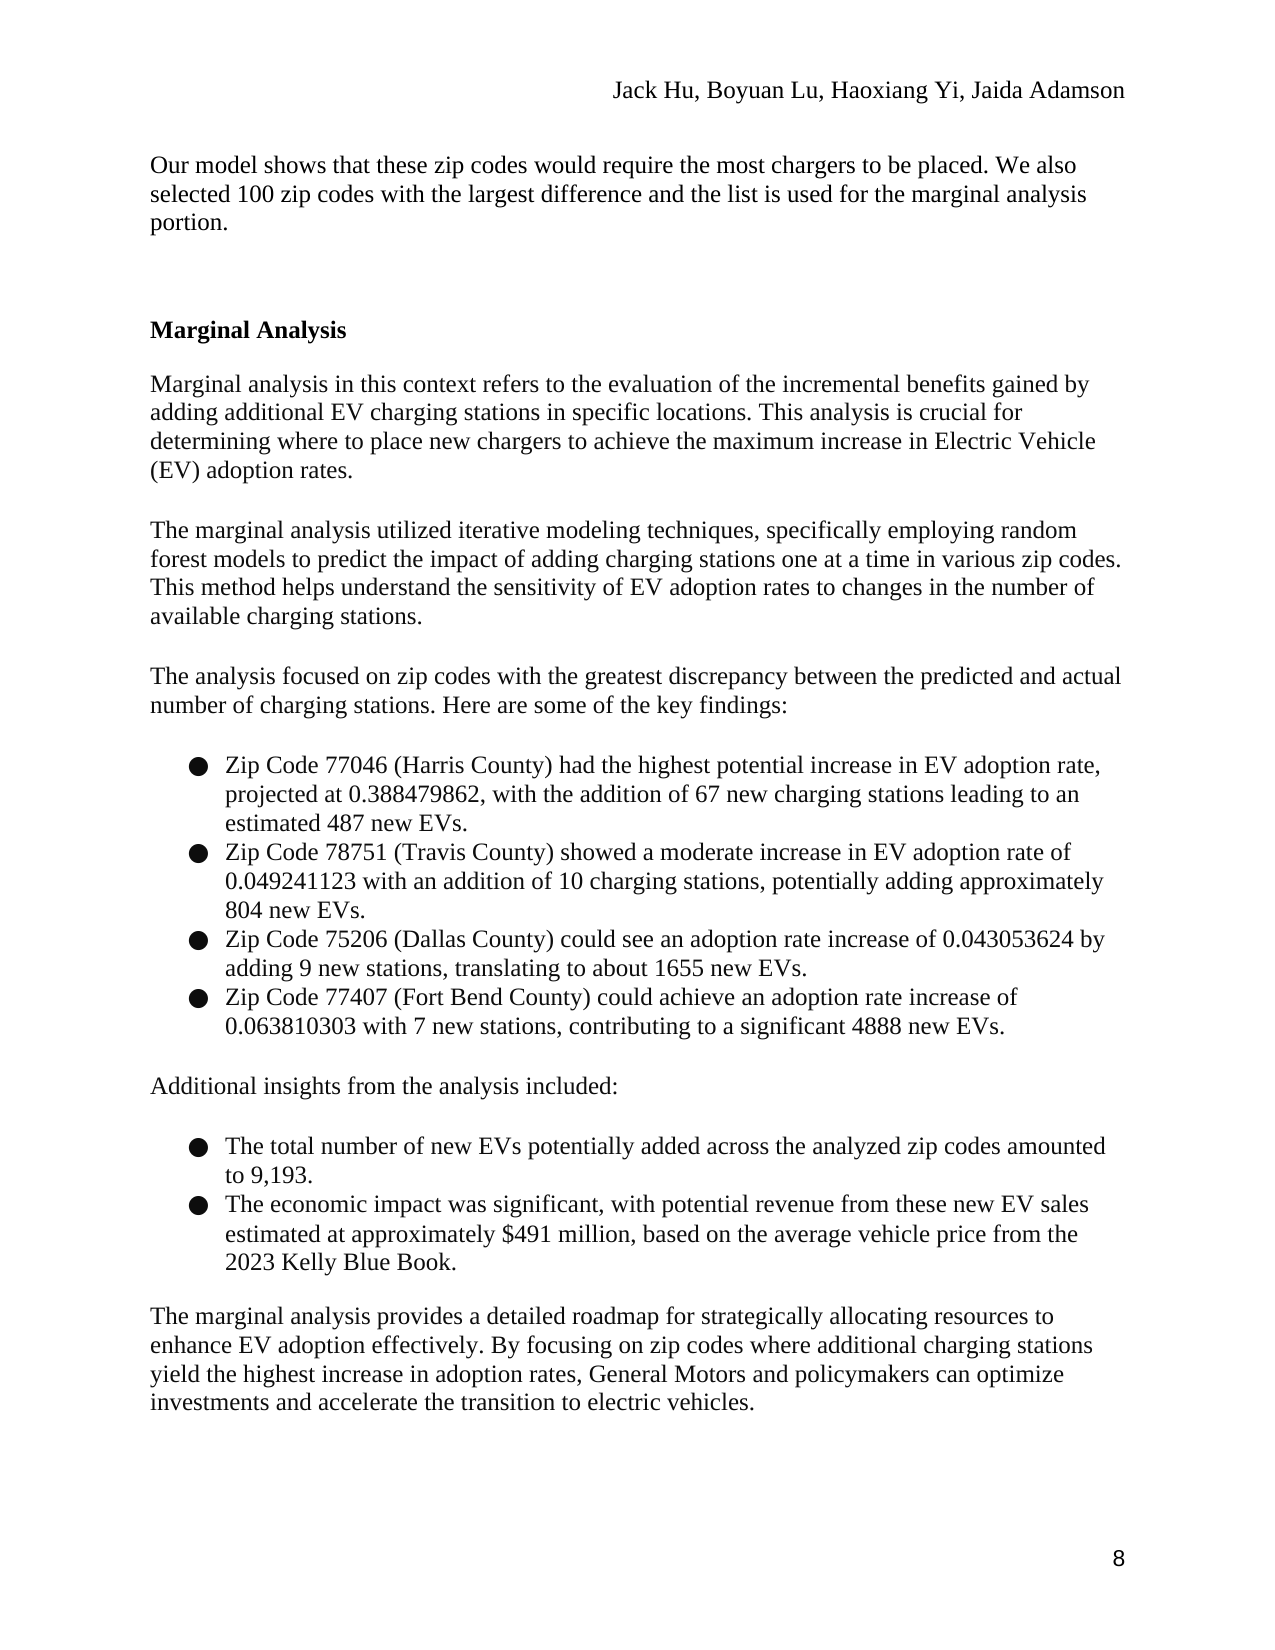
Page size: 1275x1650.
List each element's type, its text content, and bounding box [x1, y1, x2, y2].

list The total number of new EVs potentially added across the analyzed zip codes amounted to 9,193. [187, 1131, 1125, 1189]
text Marginal analysis in this context refers to the evaluation of the incremental benefits gained by adding additional EV charging stations in specific locations. This analysis is crucial for determining where to place new chargers to achieve the maximum increase in Electric Vehicle (EV) adoption rates. [150, 369, 1125, 484]
text Our model shows that these zip codes would require the most chargers to be placed. We also selected 100 zip codes with the largest difference and the list is used for the marginal analysis portion. [150, 150, 1125, 236]
text Additional insights from the analysis included: [150, 1071, 1125, 1100]
list The economic impact was significant, with potential revenue from these new EV sales estimated at approximately $491 million, based on the average vehicle price from the 2023 Kelly Blue Book. [187, 1189, 1125, 1276]
list Zip Code 77407 (Fort Bend County) could achieve an adoption rate increase of 0.063810303 with 7 new stations, contributing to a significant 4888 new EVs. [187, 982, 1125, 1040]
list Zip Code 77046 (Harris County) had the highest potential increase in EV adoption rate, projected at 0.388479862, with the addition of 67 new charging stations leading to an estimated 487 new EVs. [187, 750, 1125, 837]
list Zip Code 75206 (Dallas County) could see an adoption rate increase of 0.043053624 by adding 9 new stations, translating to about 1655 new EVs. [187, 924, 1125, 982]
text Marginal Analysis [150, 315, 1125, 344]
text The marginal analysis provides a detailed roadmap for strategically allocating resources to enhance EV adoption effectively. By focusing on zip codes where additional charging stations yield the highest increase in adoption rates, General Motors and policymakers can optimize investments and accelerate the transition to electric vehicles. [150, 1301, 1125, 1416]
text The marginal analysis utilized iterative modeling techniques, specifically employing random forest models to predict the impact of adding charging stations one at a time in various zip codes. This method helps understand the sensitivity of EV adoption rates to changes in the number of available charging stations. [150, 515, 1125, 630]
list Zip Code 78751 (Travis County) showed a moderate increase in EV adoption rate of 0.049241123 with an addition of 10 charging stations, potentially adding approximately 804 new EVs. [187, 837, 1125, 924]
text The analysis focused on zip codes with the greatest discrepancy between the predicted and actual number of charging stations. Here are some of the key findings: [150, 661, 1125, 719]
